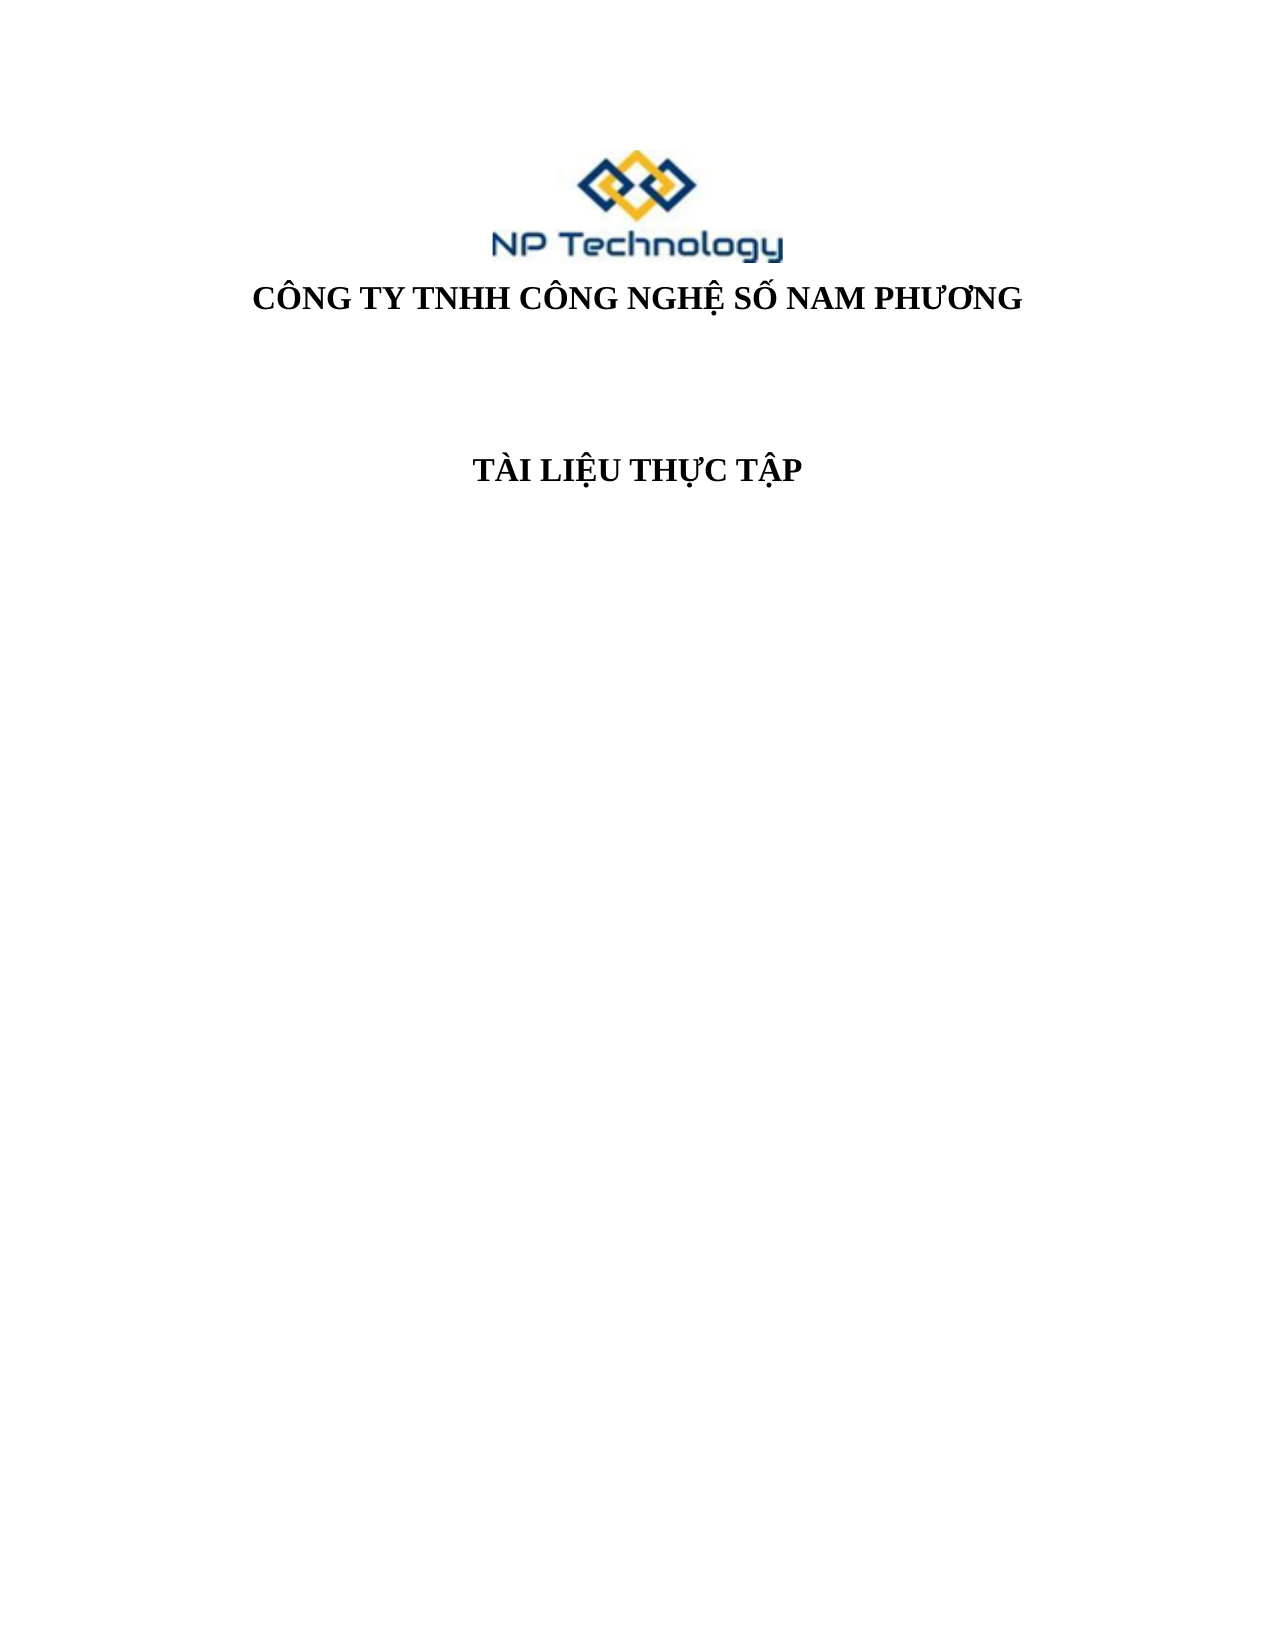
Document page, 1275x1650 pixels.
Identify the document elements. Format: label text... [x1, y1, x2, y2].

text CÔNG TY TNHH CÔNG NGHỆ SỐ NAM PHƯƠNG [150, 278, 1125, 316]
picture [492, 150, 783, 263]
text TÀI LIỆU THỰC TẬP [150, 451, 1125, 489]
